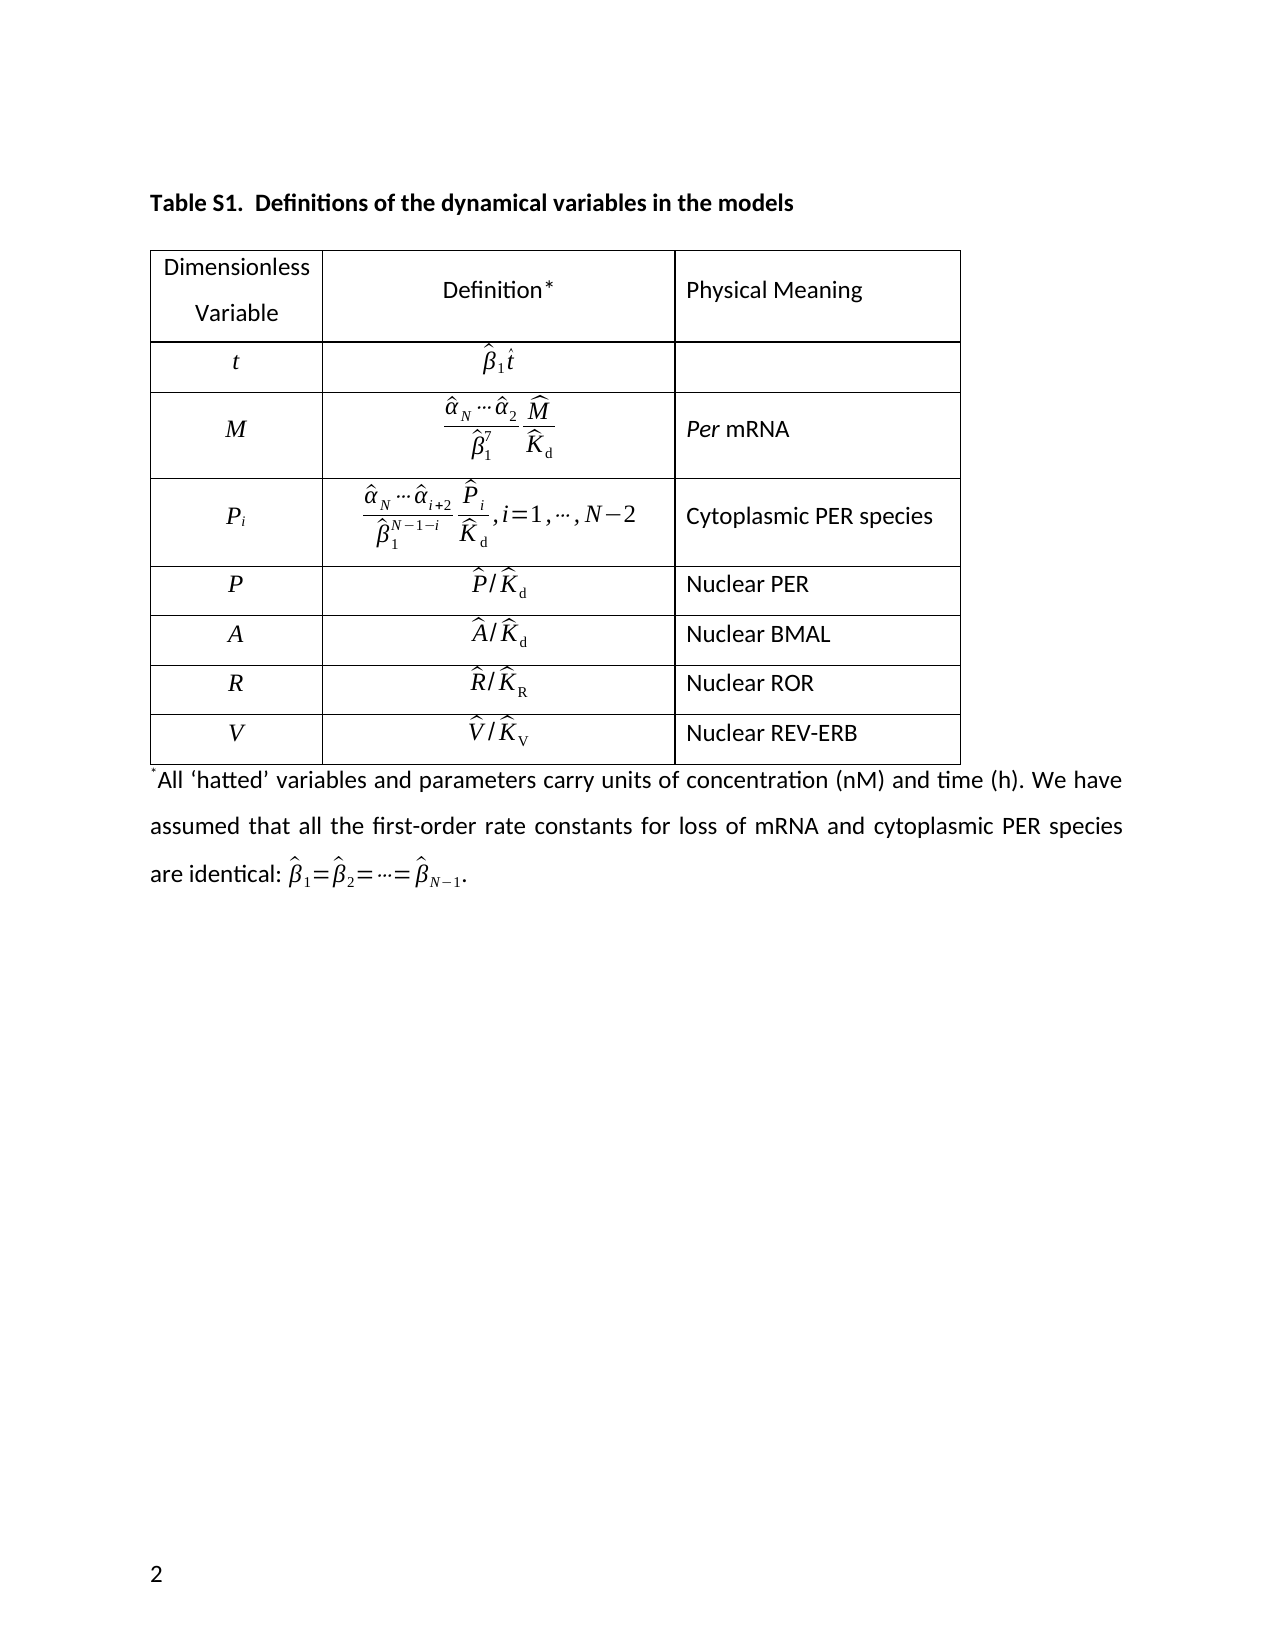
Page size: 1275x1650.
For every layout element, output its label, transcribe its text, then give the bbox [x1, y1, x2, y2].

table_cell [676, 343, 960, 392]
table_cell Nuclear PER [676, 567, 960, 615]
table_cell V [151, 715, 322, 763]
table_cell [323, 567, 674, 615]
table_cell [323, 616, 674, 665]
table_cell P [151, 567, 322, 615]
table_cell [323, 479, 674, 566]
table_cell t [151, 343, 322, 392]
table_header Definition* [323, 251, 674, 341]
text *All ‘hatted’ variables and parameters carry units of concentration (nM) and time (h). We have assumed that all the first-order rate constants for loss of mRNA and cytoplasmic PER species are identical: . [150, 764, 1125, 891]
table_cell [323, 393, 674, 478]
table_header Dimensionless Variable [151, 251, 322, 341]
subtitle Table S1. Definitions of the dynamical variables in the models [150, 187, 1125, 218]
table_cell M [151, 393, 322, 478]
table_cell Cytoplasmic PER species [676, 479, 960, 566]
table_cell R [151, 666, 322, 714]
table_cell Nuclear REV-ERB [676, 715, 960, 763]
table_cell [323, 666, 674, 714]
table_cell A [151, 616, 322, 665]
table_header Physical Meaning [676, 251, 960, 341]
table_cell Per mRNA [676, 393, 960, 478]
table_cell Nuclear BMAL [676, 616, 960, 665]
table_cell [323, 715, 674, 763]
table_cell [323, 343, 674, 392]
table_cell Pi [151, 479, 322, 566]
table_cell Nuclear ROR [676, 666, 960, 714]
